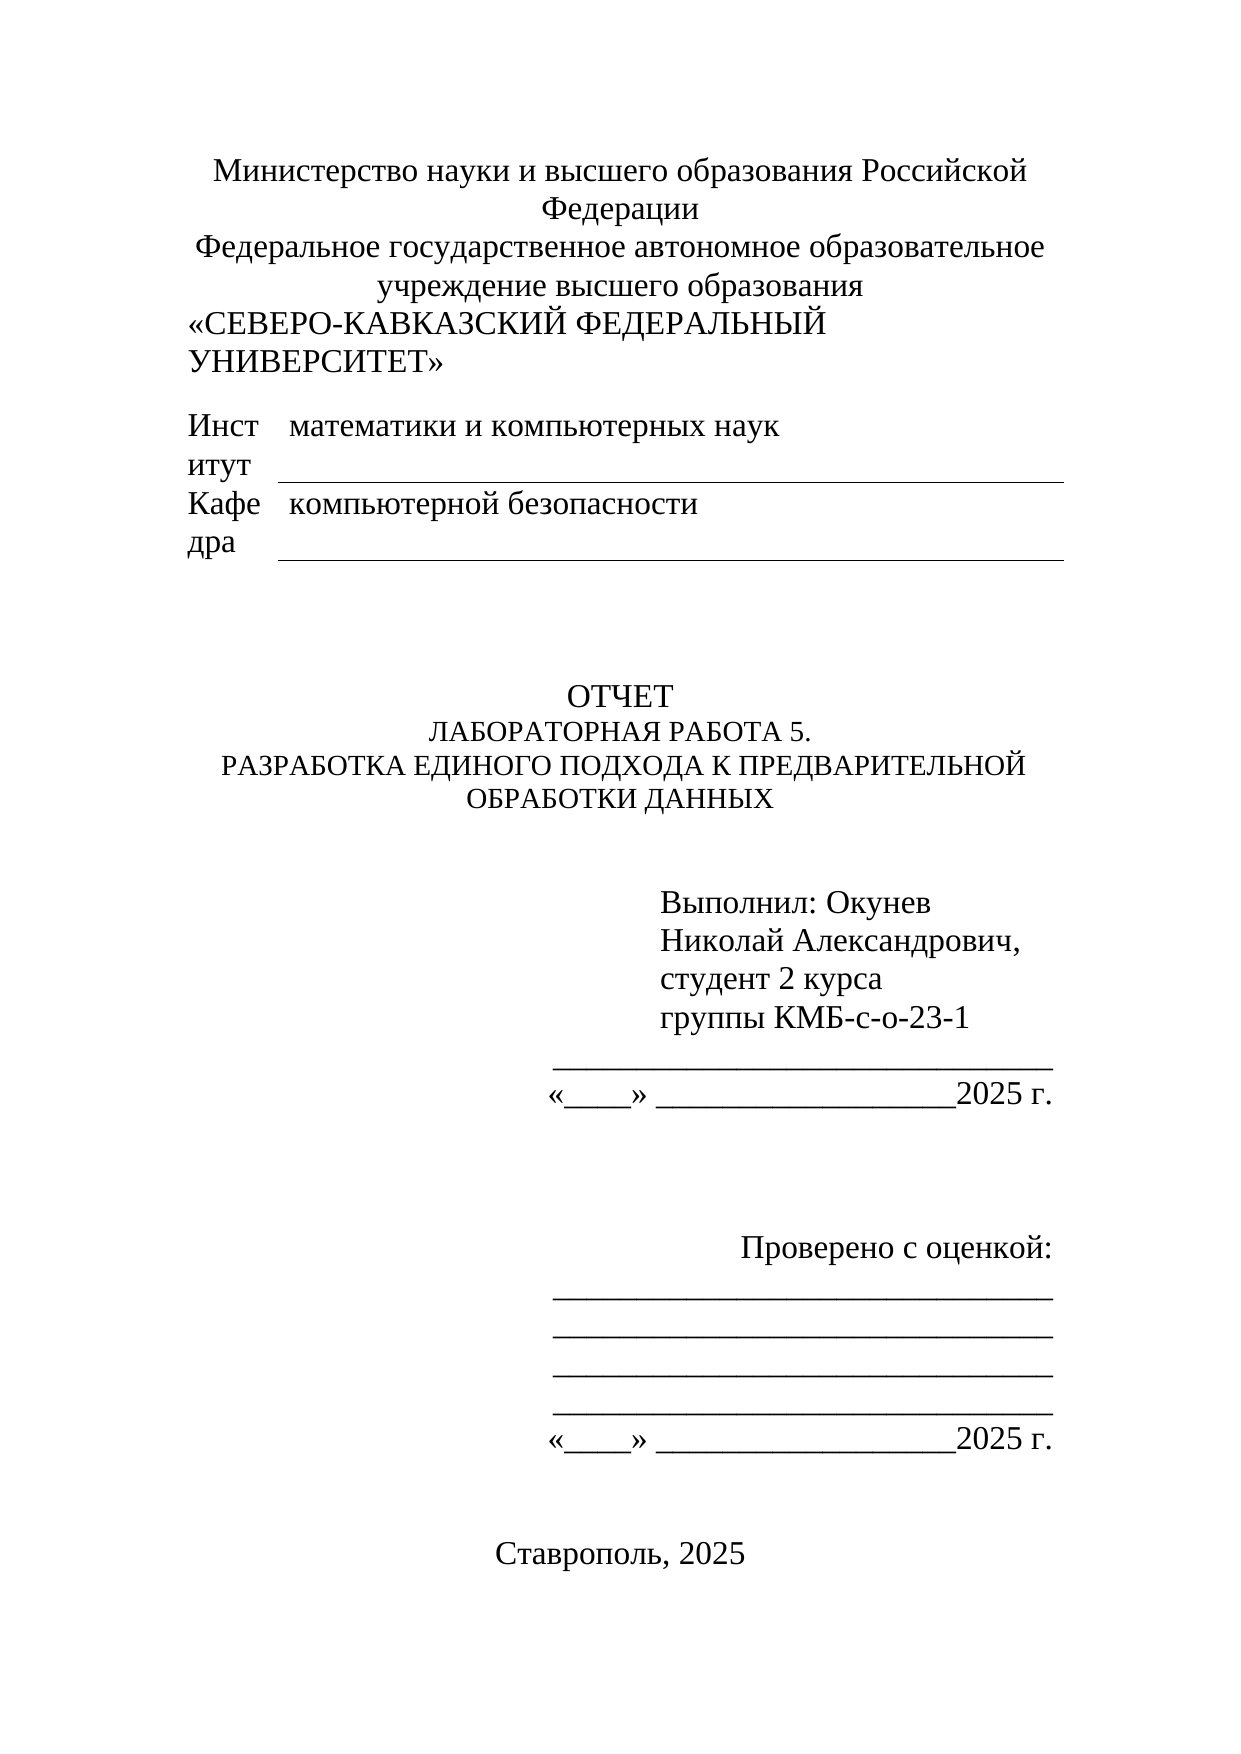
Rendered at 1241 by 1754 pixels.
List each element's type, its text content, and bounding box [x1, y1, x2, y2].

table_cell Кафедра [176, 482, 278, 560]
text ______________________________ [187, 1265, 1053, 1303]
text «____» __________________2025 г. [187, 1073, 1053, 1112]
text «СЕВЕРО-КАВКАЗСКИЙ ФЕДЕРАЛЬНЫЙ УНИВЕРСИТЕТ» [187, 303, 1053, 380]
text Министерство науки и высшего образования Российской Федерации [187, 150, 1053, 227]
text Ставрополь, 2025 [187, 1533, 1053, 1572]
text ______________________________ [187, 1342, 1053, 1380]
text студент 2 курса [660, 958, 1053, 997]
table_header Институт [176, 405, 278, 482]
text РАЗРАБОТКА ЕДИНОГО ПОДХОДА К ПРЕДВАРИТЕЛЬНОЙ ОБРАБОТКИ ДАННЫХ [187, 748, 1053, 815]
text ОТЧЕТ [187, 676, 1053, 714]
text Проверено с оценкой: [187, 1227, 1053, 1265]
table_cell компьютерной безопасности [278, 483, 1064, 560]
text группы КМБ-с-о-23-1 [660, 997, 1053, 1035]
text Федеральное государственное автономное образовательное учреждение высшего образования [187, 227, 1053, 303]
table_header математики и компьютерных наук [278, 405, 1064, 482]
text Выполнил: Окунев Николай Александрович, [660, 882, 1053, 958]
text ______________________________ [187, 1380, 1053, 1418]
text ЛАБОРАТОРНАЯ РАБОТА 5. [187, 714, 1053, 748]
text ______________________________ [187, 1303, 1053, 1342]
text «____» __________________2025 г. [187, 1418, 1053, 1457]
text ______________________________ [187, 1035, 1053, 1073]
